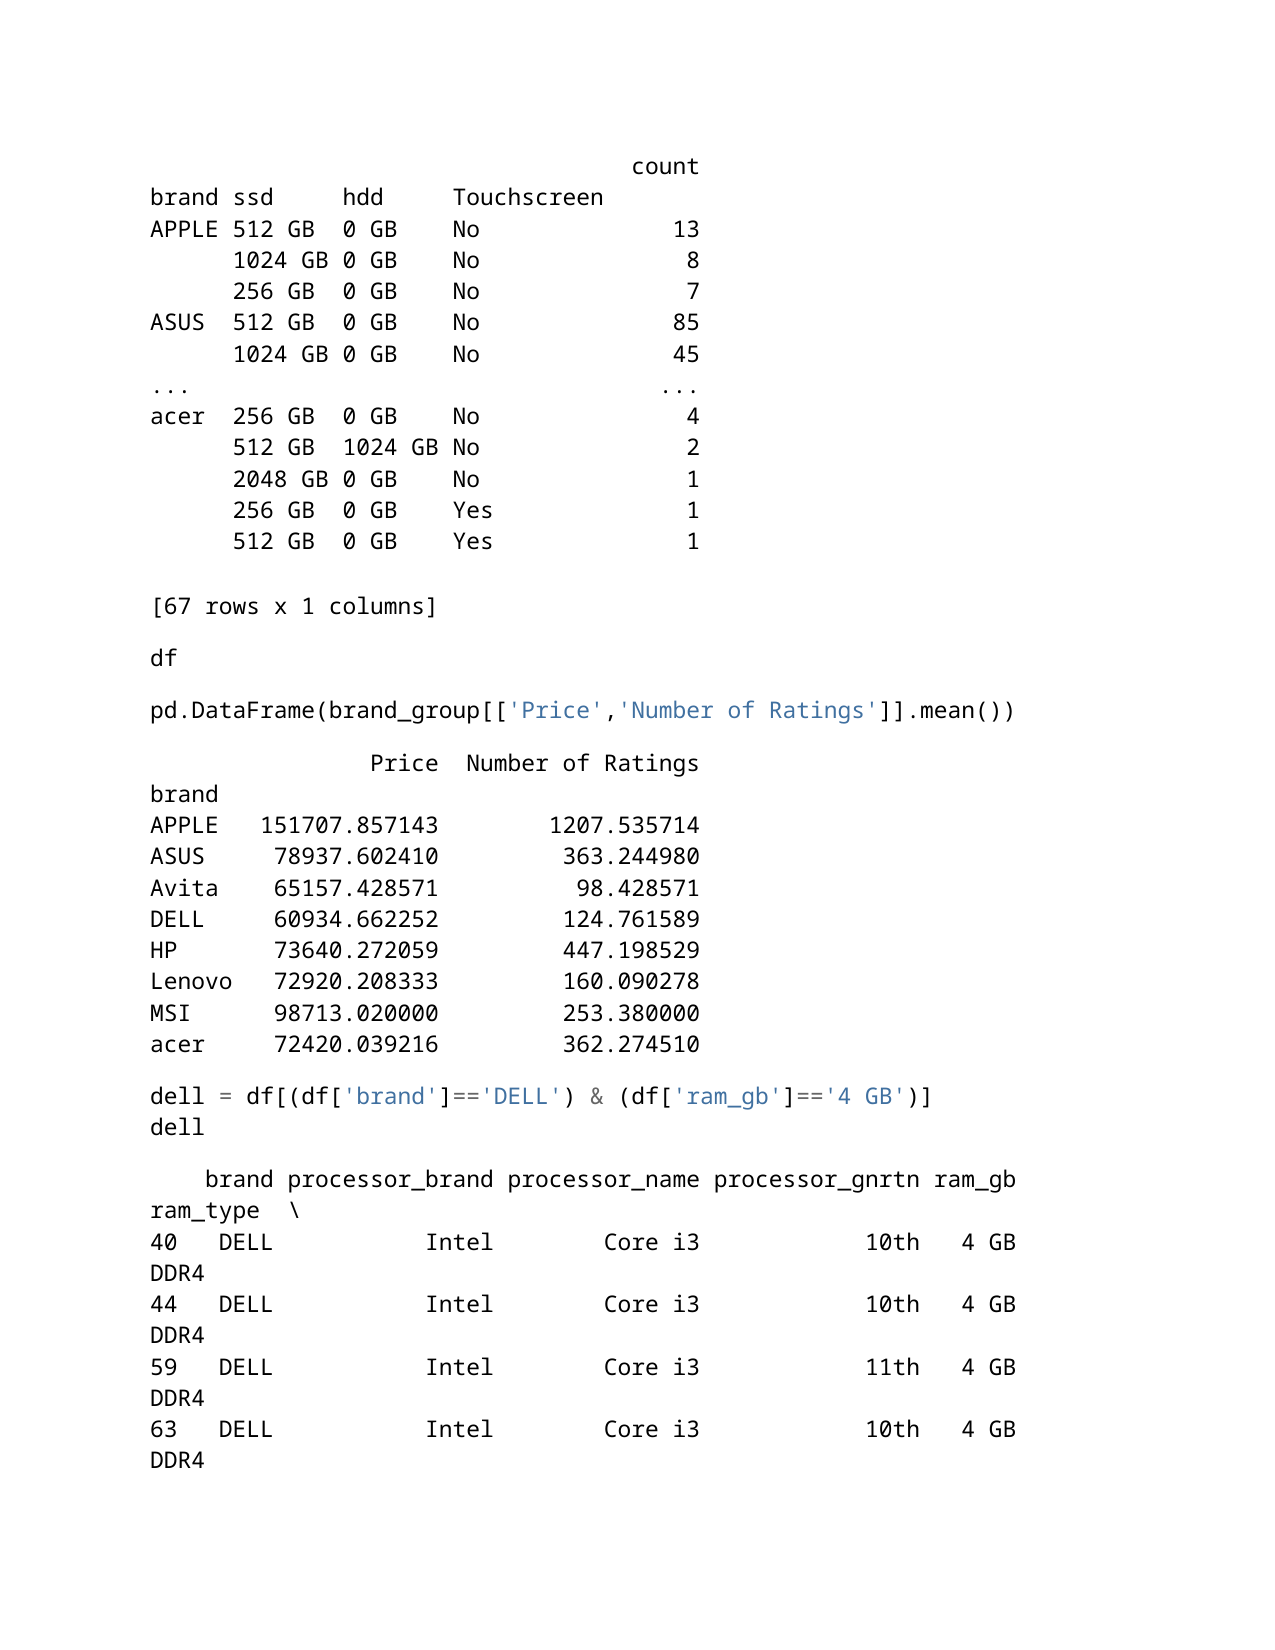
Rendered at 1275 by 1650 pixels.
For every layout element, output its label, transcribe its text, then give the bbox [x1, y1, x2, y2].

text count brand ssd hdd Touchscreen APPLE 512 GB 0 GB No 13 1024 GB 0 GB No 8 256 GB 0 GB No 7 ASUS 512 GB 0 GB No 85 1024 GB 0 GB No 45 ... ... acer 256 GB 0 GB No 4 512 GB 1024 GB No 2 2048 GB 0 GB No 1 256 GB 0 GB Yes 1 512 GB 0 GB Yes 1 [67 rows x 1 columns] [150, 150, 1125, 622]
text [150, 1163, 1125, 1476]
text dell = df[(df['brand']=='DELL') & (df['ram_gb']=='4 GB')] dell [150, 1080, 1125, 1142]
text pd.DataFrame(brand_group[['Price','Number of Ratings']].mean()) [150, 694, 1125, 726]
text df [150, 642, 1125, 674]
text Price Number of Ratings brand APPLE 151707.857143 1207.535714 ASUS 78937.602410 363.244980 Avita 65157.428571 98.428571 DELL 60934.662252 124.761589 HP 73640.272059 447.198529 Lenovo 72920.208333 160.090278 MSI 98713.020000 253.380000 acer 72420.039216 362.274510 [150, 747, 1125, 1059]
